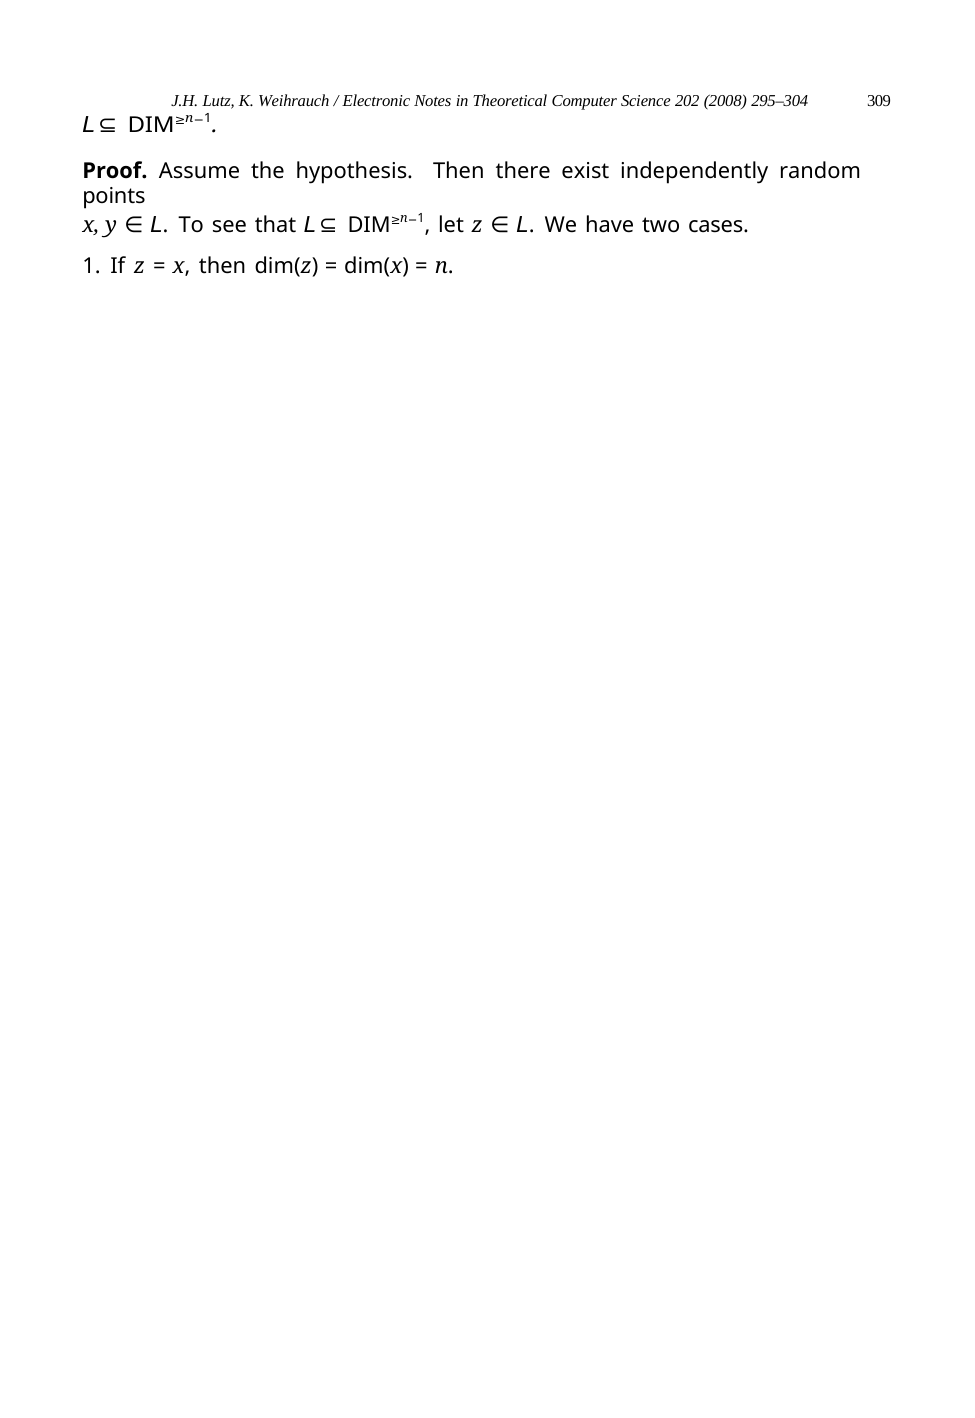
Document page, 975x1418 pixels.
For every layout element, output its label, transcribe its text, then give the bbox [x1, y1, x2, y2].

text Proof. Assume the hypothesis. Then there exist independently random points [82, 158, 910, 209]
text L⊆ DIM≥n−1. [82, 110, 910, 138]
list If z = x, then dim(z) = dim(x) = n. [82, 251, 910, 280]
text x, y ∈ L. To see that L⊆ DIM≥n−1, let z ∈ L. We have two cases. [82, 209, 910, 239]
